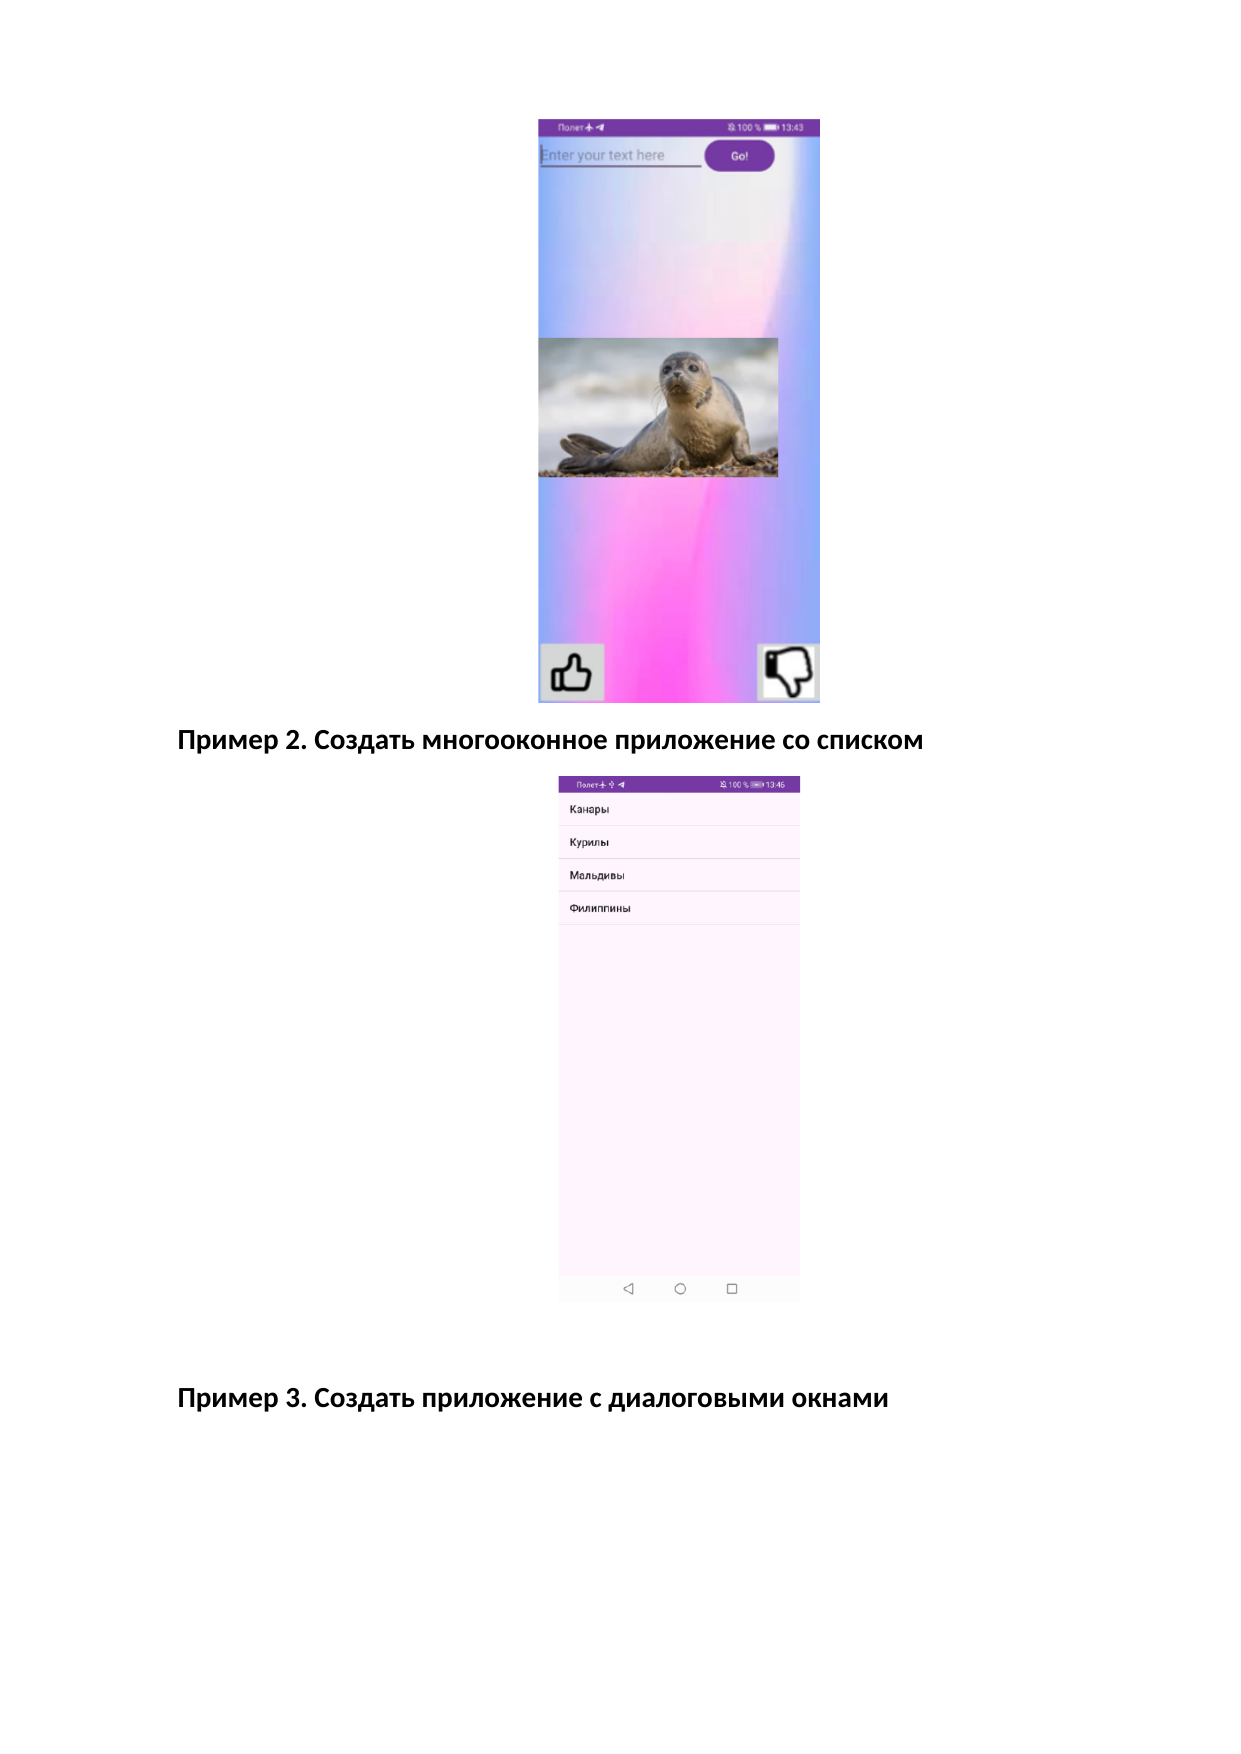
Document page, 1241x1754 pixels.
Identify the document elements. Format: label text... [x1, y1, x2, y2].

text Пример 2. Создать многооконное приложение со списком [177, 721, 1181, 757]
picture [558, 776, 800, 1306]
picture [538, 118, 820, 703]
text Пример 3. Создать приложение с диалоговыми окнами [177, 1379, 1181, 1415]
